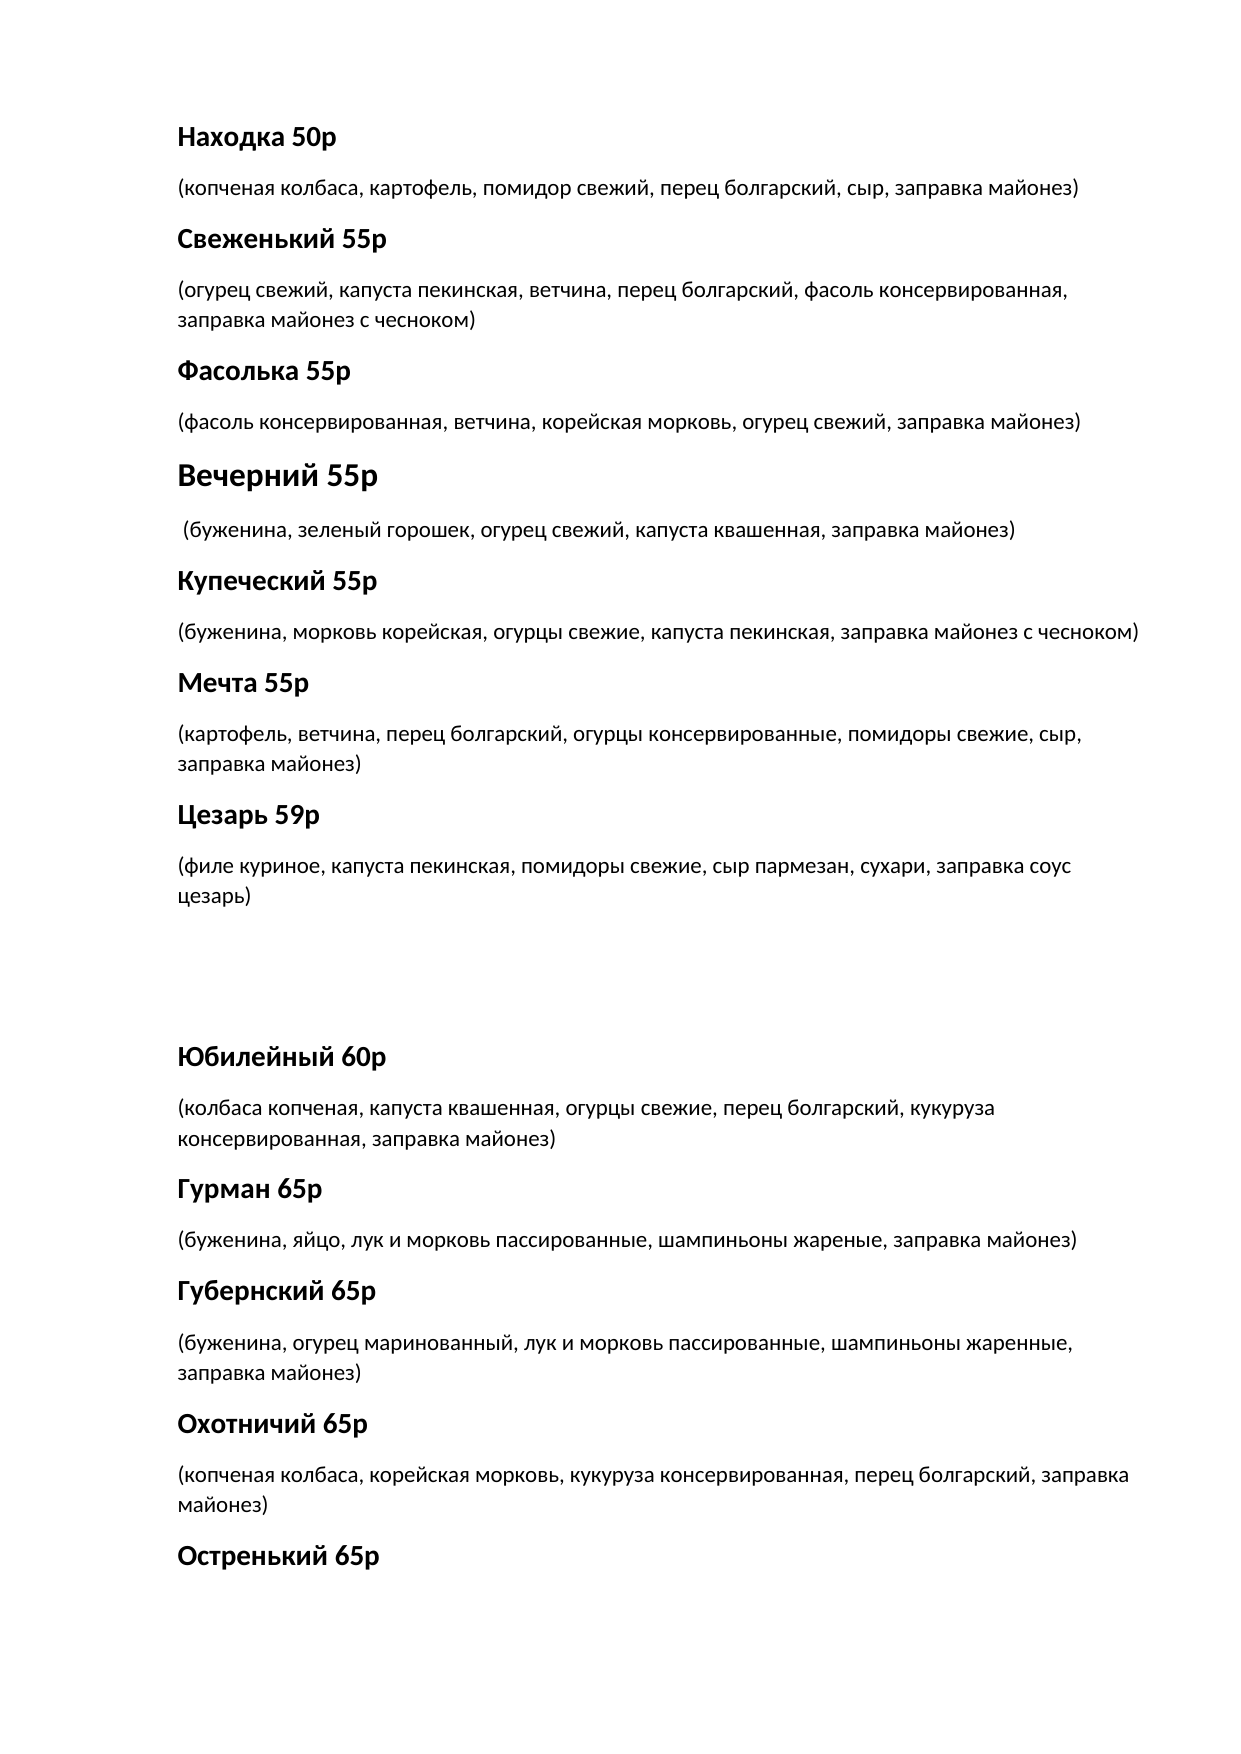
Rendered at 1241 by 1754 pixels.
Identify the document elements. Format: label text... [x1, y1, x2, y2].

text (копченая колбаса, корейская морковь, кукуруза консервированная, перец болгарский, заправка майонез) [177, 1460, 1152, 1518]
text Остренький 65р [177, 1537, 1152, 1572]
text (буженина, зеленый горошек, огурец свежий, капуста квашенная, заправка майонез) [177, 515, 1152, 543]
text Цезарь 59р [177, 796, 1152, 832]
text Охотничий 65р [177, 1405, 1152, 1440]
text Мечта 55р [177, 664, 1152, 699]
text (буженина, яйцо, лук и морковь пассированные, шампиньоны жареные, заправка майонез) [177, 1226, 1152, 1254]
text (копченая колбаса, картофель, помидор свежий, перец болгарский, сыр, заправка майонез) [177, 173, 1152, 201]
text (фасоль консервированная, ветчина, корейская морковь, огурец свежий, заправка майонез) [177, 407, 1152, 435]
text Юбилейный 60р [177, 1038, 1152, 1074]
text Свеженький 55р [177, 220, 1152, 256]
text (буженина, огурец маринованный, лук и морковь пассированные, шампиньоны жаренные, заправка майонез) [177, 1328, 1152, 1386]
text Фасолька 55р [177, 352, 1152, 388]
text Находка 50р [177, 118, 1152, 154]
text (буженина, морковь корейская, огурцы свежие, капуста пекинская, заправка майонез с чесноком) [177, 617, 1152, 645]
text (картофель, ветчина, перец болгарский, огурцы консервированные, помидоры свежие, сыр, заправка майонез) [177, 719, 1152, 777]
text Купеческий 55р [177, 562, 1152, 597]
text Гурман 65р [177, 1171, 1152, 1206]
text Губернский 65р [177, 1272, 1152, 1308]
text Вечерний 55р [177, 454, 1152, 495]
text (огурец свежий, капуста пекинская, ветчина, перец болгарский, фасоль консервированная, заправка майонез с чесноком) [177, 275, 1152, 333]
text (колбаса копченая, капуста квашенная, огурцы свежие, перец болгарский, кукуруза консервированная, заправка майонез) [177, 1093, 1152, 1152]
text (филе куриное, капуста пекинская, помидоры свежие, сыр пармезан, сухари, заправка соус цезарь) [177, 851, 1152, 909]
